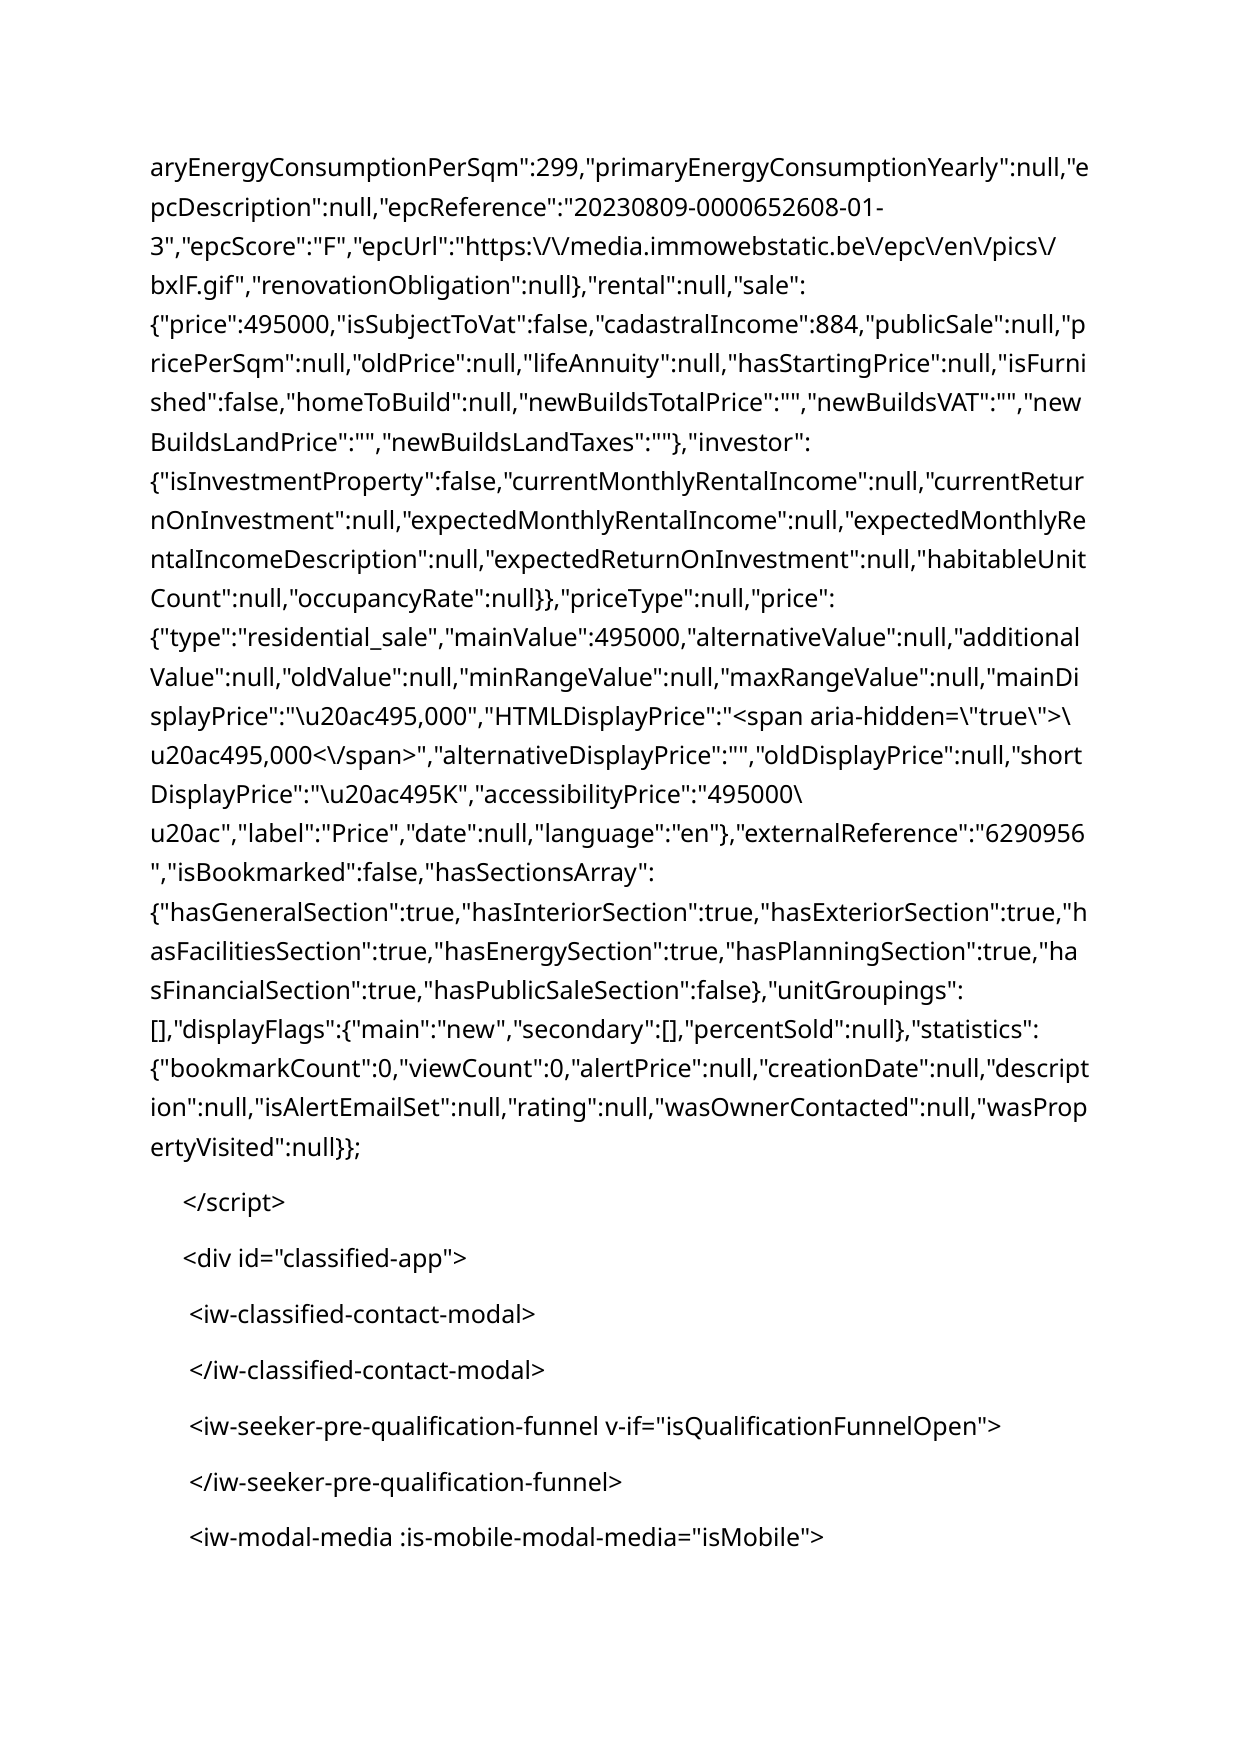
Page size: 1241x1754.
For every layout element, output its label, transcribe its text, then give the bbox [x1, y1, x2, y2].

text </script> [150, 1185, 1090, 1219]
text <div id="classified-app"> [150, 1241, 1090, 1275]
text </iw-seeker-pre-qualification-funnel> [150, 1464, 1090, 1498]
text </iw-classified-contact-modal> [150, 1352, 1090, 1387]
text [150, 150, 1090, 1163]
text <iw-modal-media :is-mobile-modal-media="isMobile"> [150, 1520, 1090, 1554]
text <iw-seeker-pre-qualification-funnel v-if="isQualificationFunnelOpen"> [150, 1408, 1090, 1442]
text <iw-classified-contact-modal> [150, 1297, 1090, 1331]
